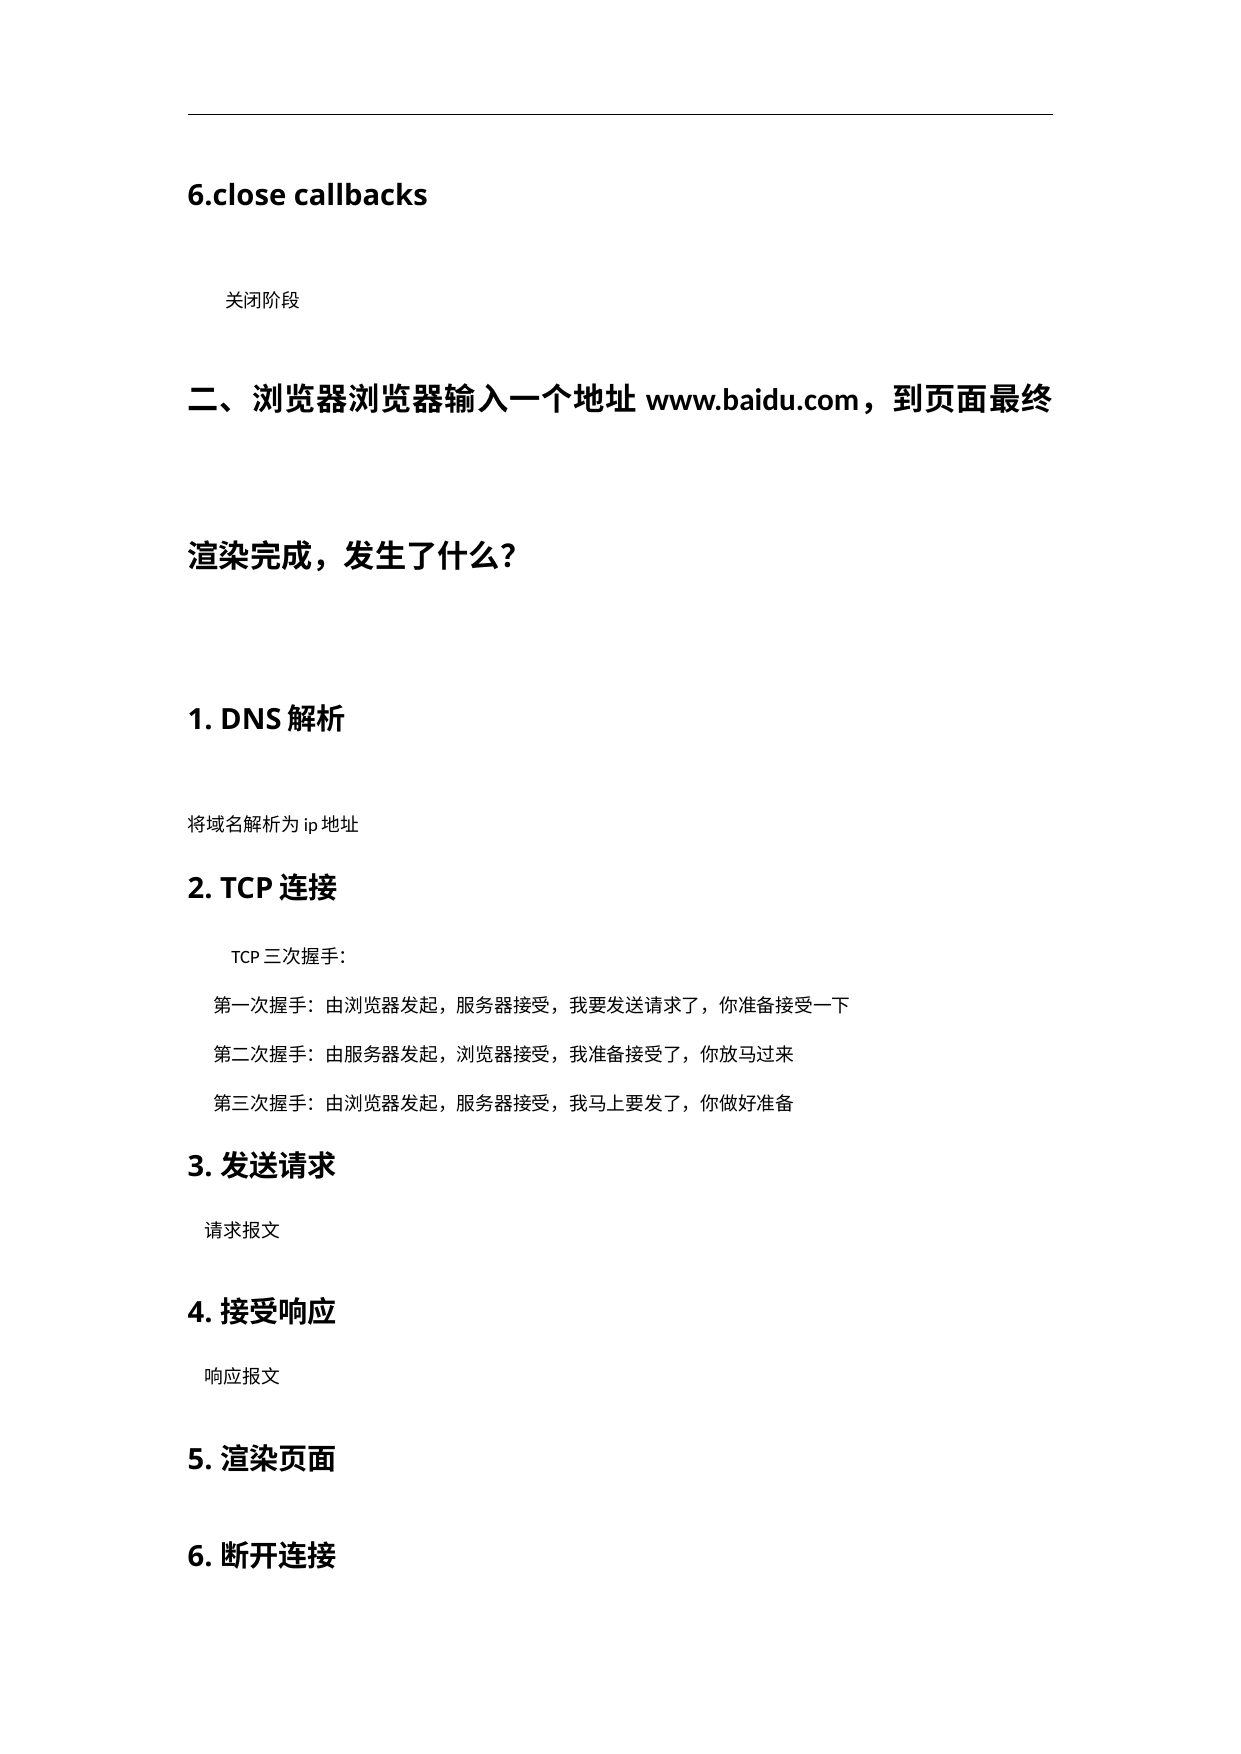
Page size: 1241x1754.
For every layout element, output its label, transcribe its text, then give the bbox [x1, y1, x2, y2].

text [187, 1132, 1053, 1587]
text 将域名解析为ip地址 [187, 807, 1053, 839]
subtitle 6.close callbacks [187, 162, 1053, 227]
text 关闭阶段 [187, 283, 1053, 316]
text 2. TCP连接 [187, 853, 1053, 918]
subtitle 1. DNS解析 [187, 684, 1053, 749]
text TCP三次握手： 第一次握手：由浏览器发起，服务器接受，我要发送请求了，你准备接受一下 第二次握手：由服务器发起，浏览器接受，我准备接受了，你放马过来 第三次握手：由浏览器发起，服务器接受，我马上要发了，你做好准备 [187, 939, 1053, 1118]
subtitle 二、浏览器浏览器输入一个地址www.baidu.com，到页面最终渲染完成，发生了什么？ [187, 364, 1053, 586]
